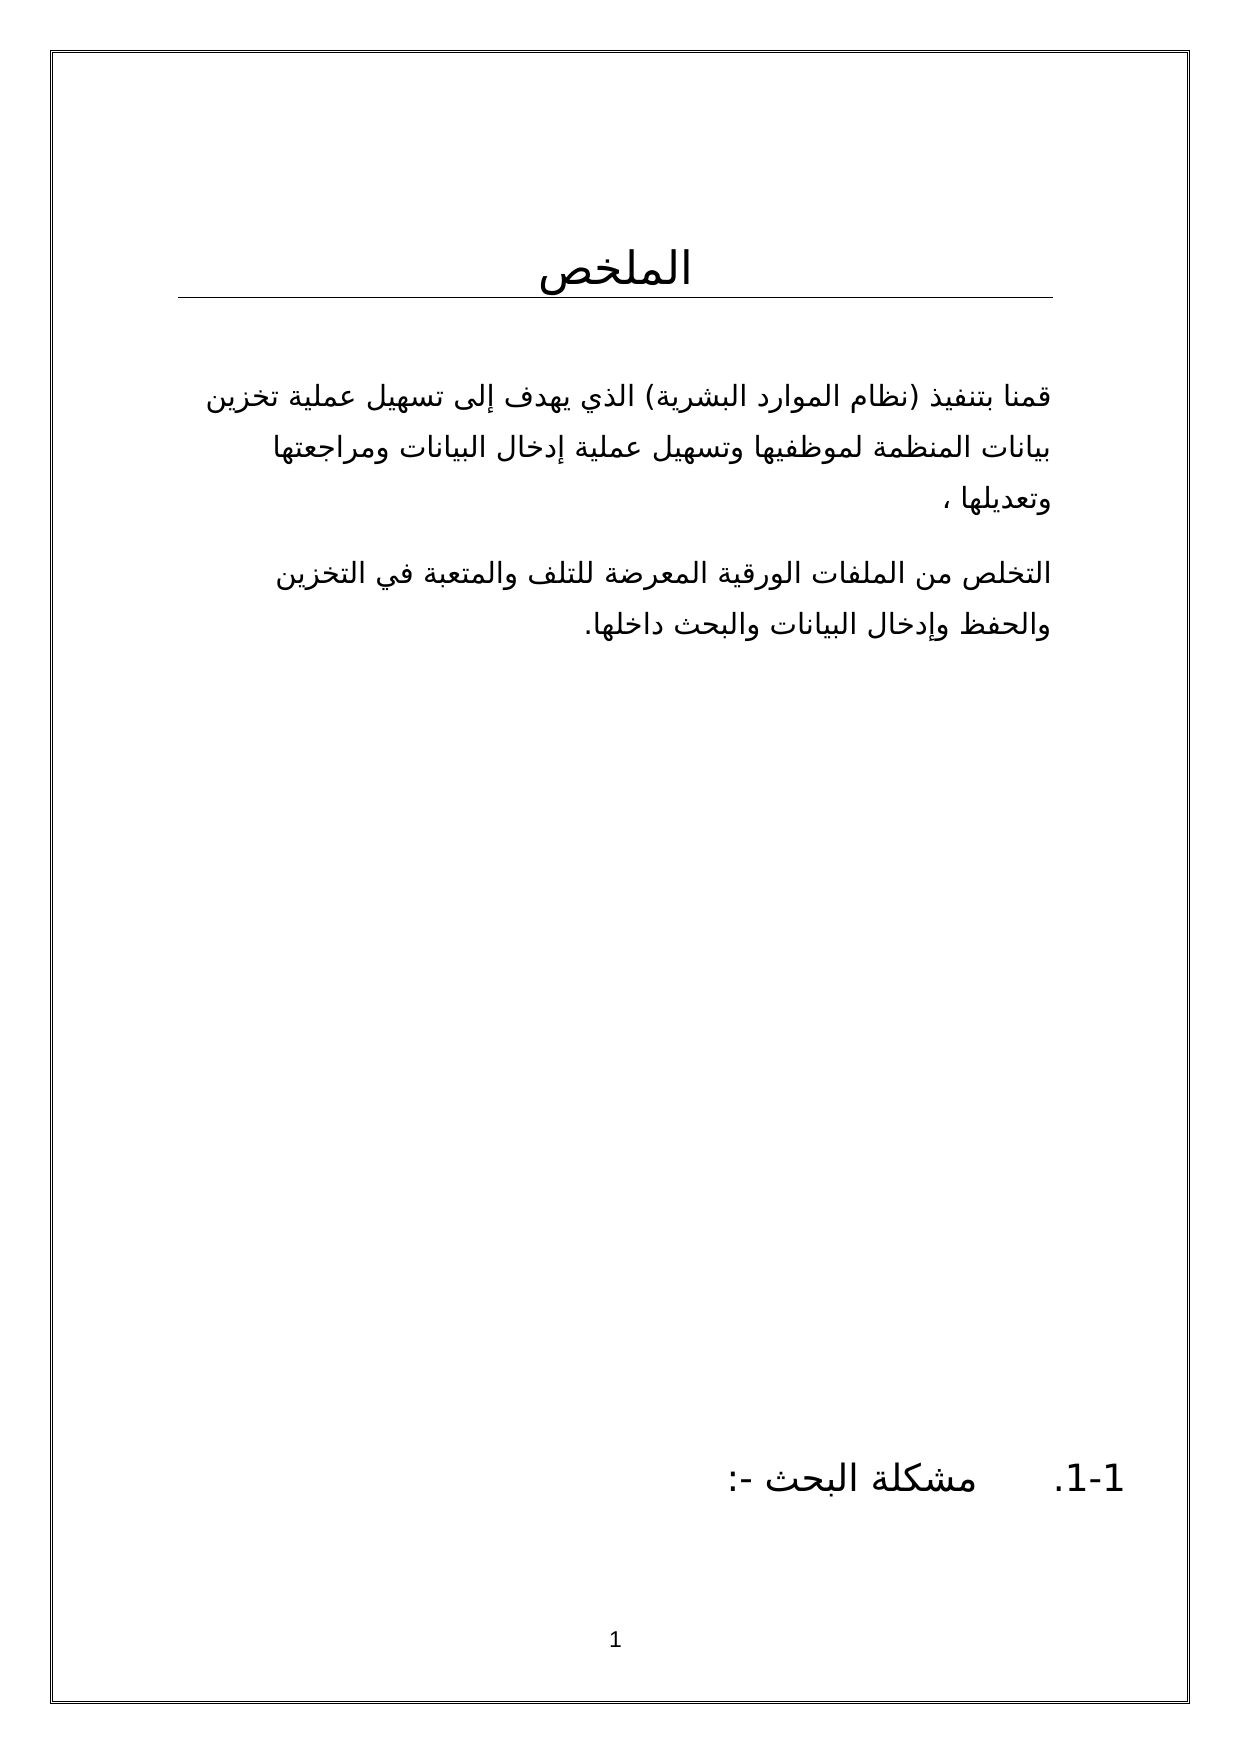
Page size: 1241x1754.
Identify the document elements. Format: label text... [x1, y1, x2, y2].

subtitle الملخص [178, 241, 1053, 297]
list مشكلة البحث -: [199, 1456, 1053, 1500]
text قمنا بتنفيذ (نظام الموارد البشرية) الذي يهدف إلى تسهيل عملية تخزين بيانات المنظمة لموظفيها وتسهيل عملية إدخال البيانات ومراجعتها وتعديلها ، [199, 379, 1053, 515]
text التخلص من الملفات الورقية المعرضة للتلف والمتعبة في التخزين والحفظ وإدخال البيانات والبحث داخلها. [199, 557, 1053, 642]
